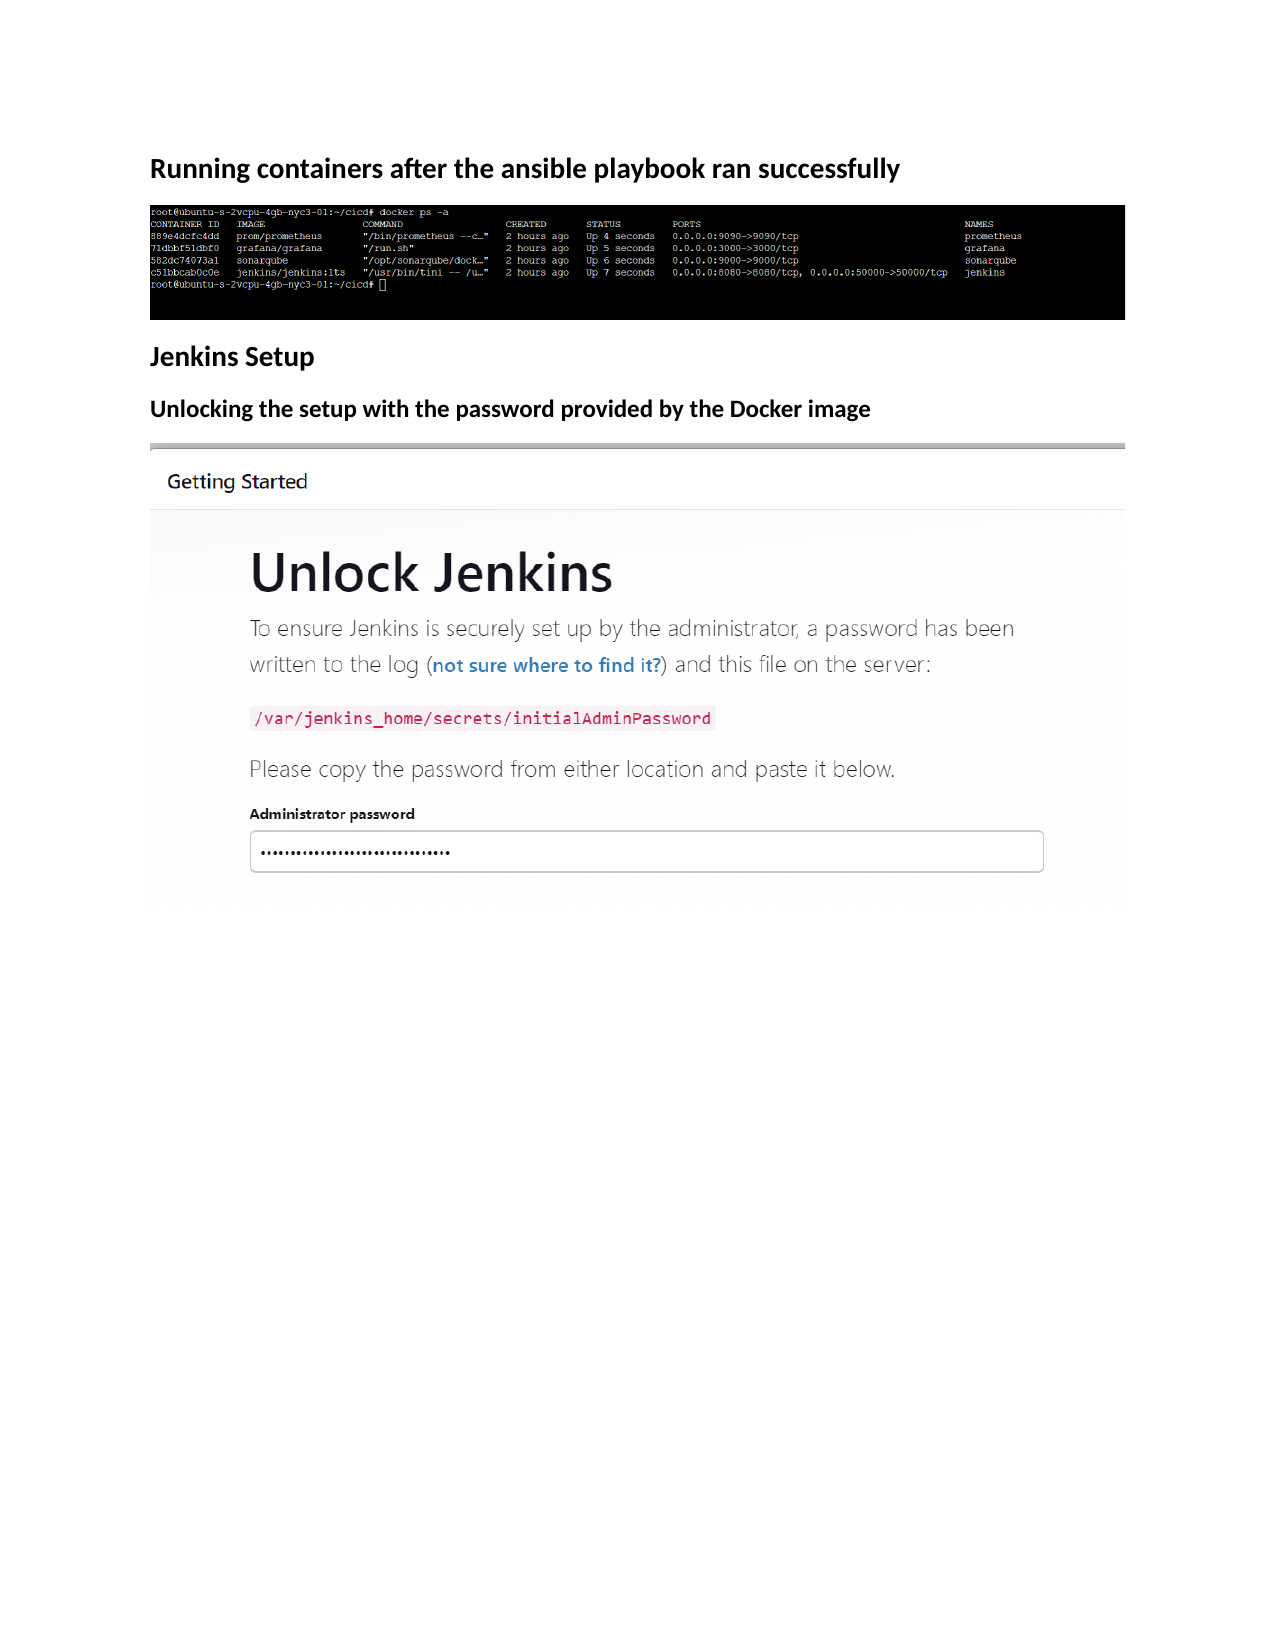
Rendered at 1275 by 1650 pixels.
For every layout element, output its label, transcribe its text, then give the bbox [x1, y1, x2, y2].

text Jenkins Setup [150, 338, 1125, 374]
text Running containers after the ansible playbook ran successfully [150, 150, 1125, 186]
text Unlocking the setup with the password provided by the Docker image [150, 393, 1125, 424]
picture [150, 205, 1125, 320]
picture [150, 443, 1125, 905]
